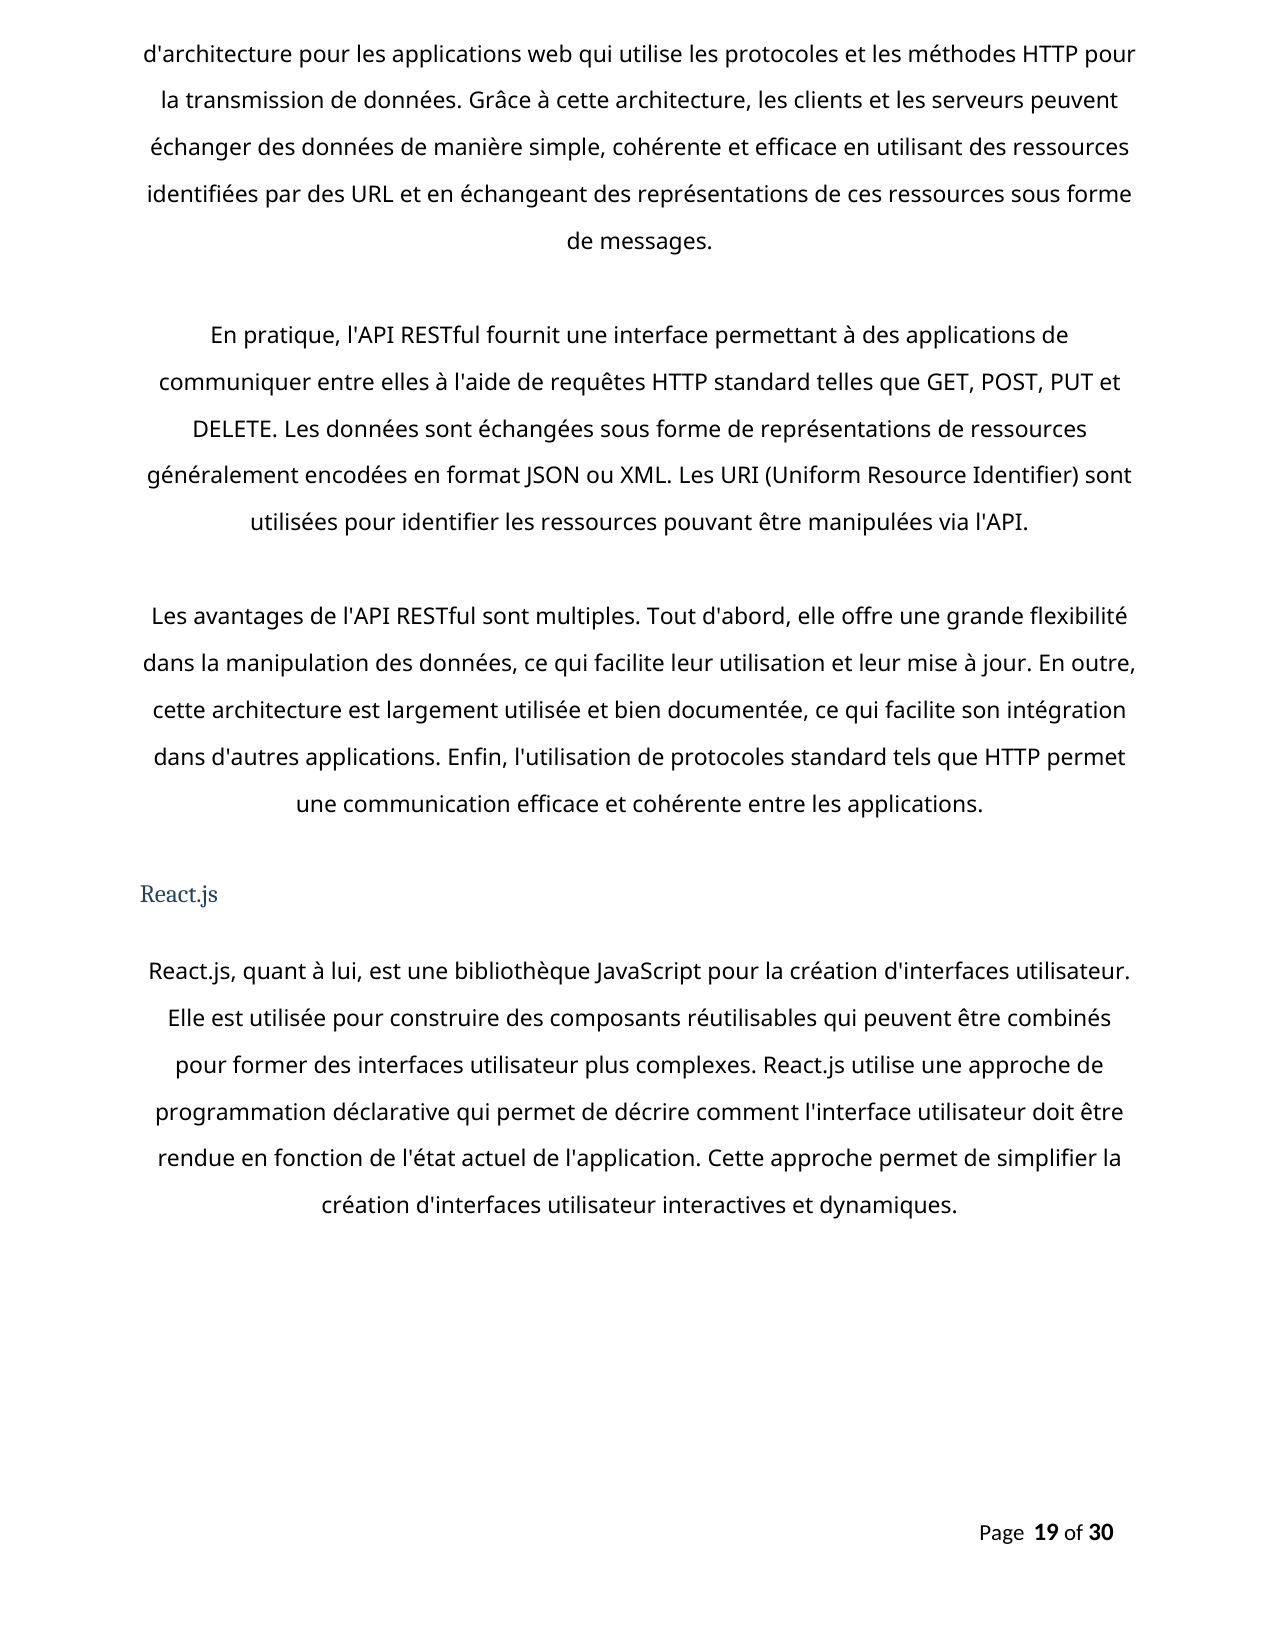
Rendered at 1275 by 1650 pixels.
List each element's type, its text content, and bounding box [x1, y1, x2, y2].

subtitle React.js [139, 880, 1139, 909]
text En pratique, l'API RESTful fournit une interface permettant à des applications de communiquer entre elles à l'aide de requêtes HTTP standard telles que GET, POST, PUT et DELETE. Les données sont échangées sous forme de représentations de ressources généralement encodées en format JSON ou XML. Les URI (Uniform Resource Identifier) sont utilisées pour identifier les ressources pouvant être manipulées via l'API. [139, 319, 1139, 537]
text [139, 37, 1139, 256]
text React.js, quant à lui, est une bibliothèque JavaScript pour la création d'interfaces utilisateur. Elle est utilisée pour construire des composants réutilisables qui peuvent être combinés pour former des interfaces utilisateur plus complexes. React.js utilise une approche de programmation déclarative qui permet de décrire comment l'interface utilisateur doit être rendue en fonction de l'état actuel de l'application. Cette approche permet de simplifier la création d'interfaces utilisateur interactives et dynamiques. [139, 955, 1139, 1220]
text Les avantages de l'API RESTful sont multiples. Tout d'abord, elle offre une grande flexibilité dans la manipulation des données, ce qui facilite leur utilisation et leur mise à jour. En outre, cette architecture est largement utilisée et bien documentée, ce qui facilite son intégration dans d'autres applications. Enfin, l'utilisation de protocoles standard tels que HTTP permet une communication efficace et cohérente entre les applications. [139, 600, 1139, 819]
